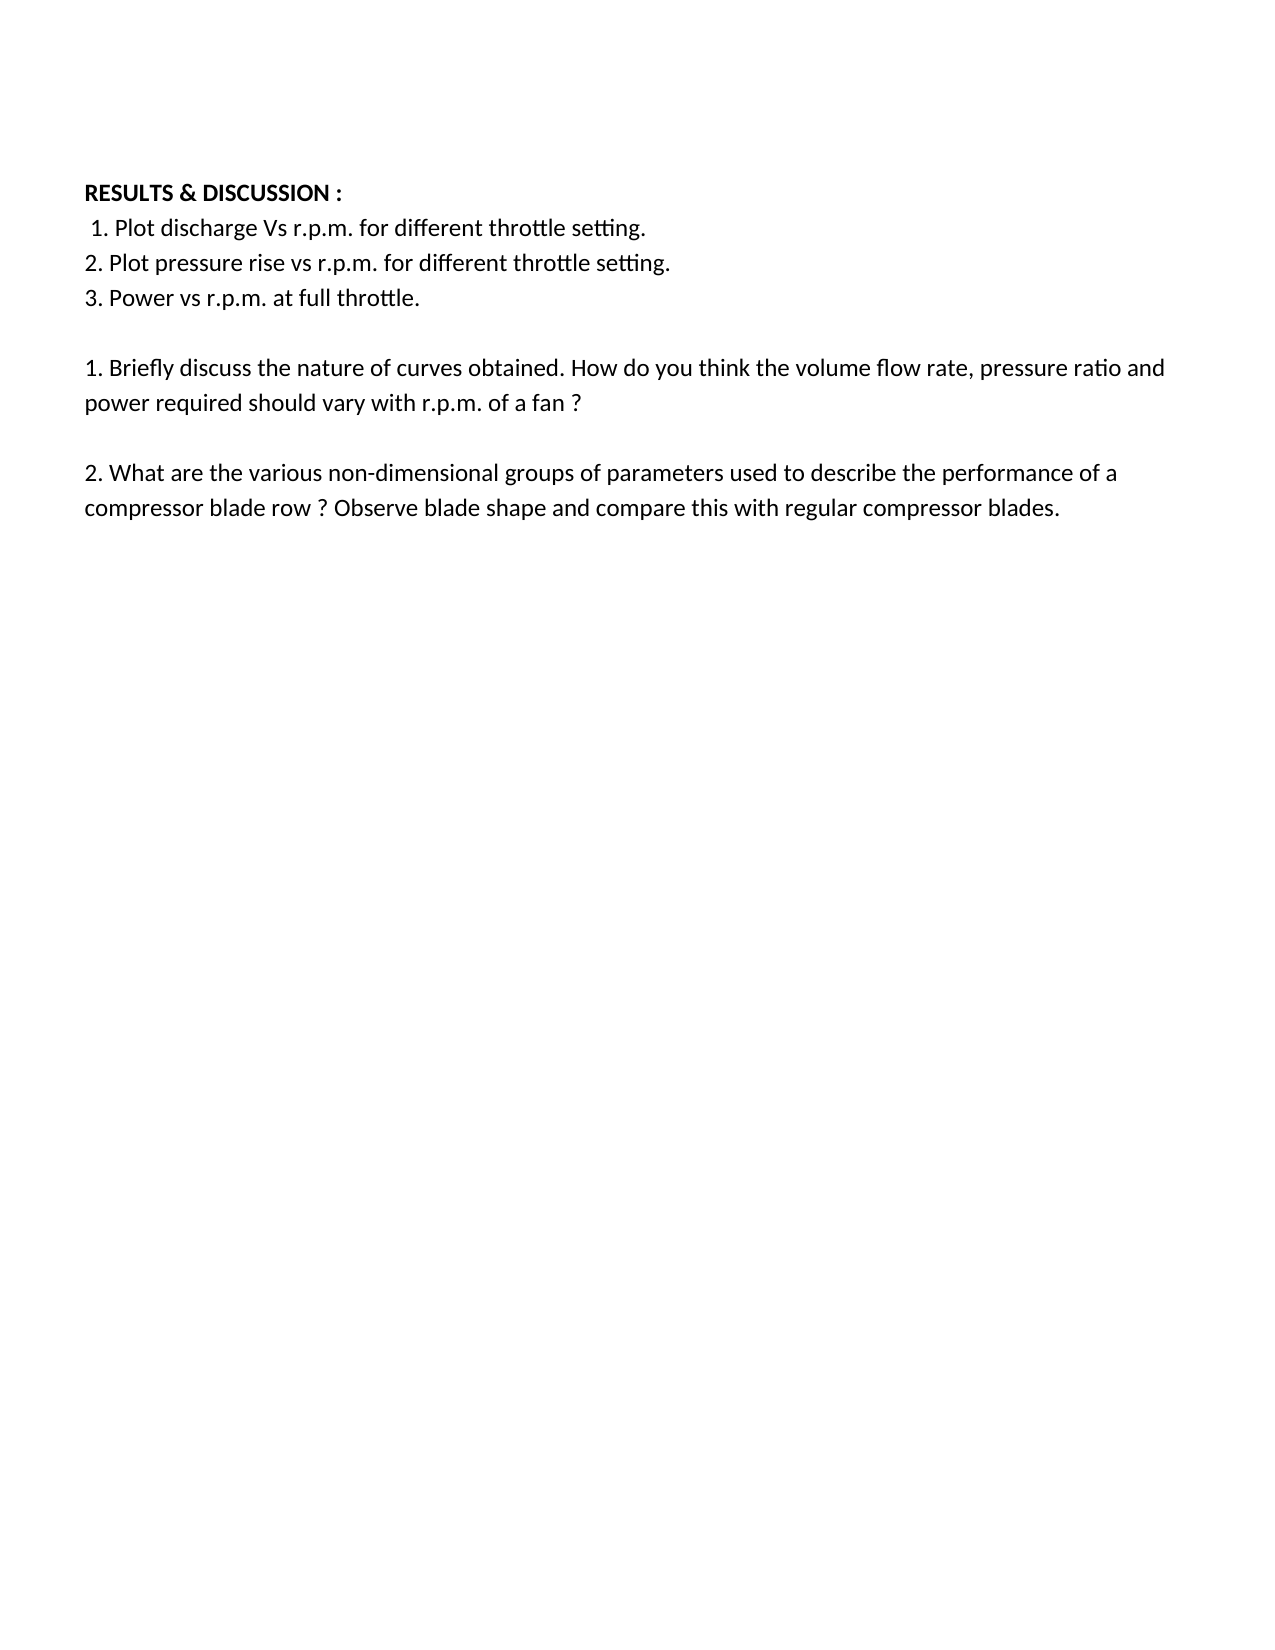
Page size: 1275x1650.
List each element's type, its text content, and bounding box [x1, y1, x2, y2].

text 2. What are the various non-dimensional groups of parameters used to describe the performance of a compressor blade row ? Observe blade shape and compare this with regular compressor blades. [84, 457, 1191, 523]
text 2. Plot pressure rise vs r.p.m. for different throttle setting. [84, 247, 1191, 278]
text RESULTS & DISCUSSION : [84, 177, 1191, 208]
text 1. Plot discharge Vs r.p.m. for different throttle setting. [84, 212, 1191, 243]
text 3. Power vs r.p.m. at full throttle. [84, 282, 1191, 313]
text 1. Briefly discuss the nature of curves obtained. How do you think the volume flow rate, pressure ratio and power required should vary with r.p.m. of a fan ? [84, 352, 1191, 418]
